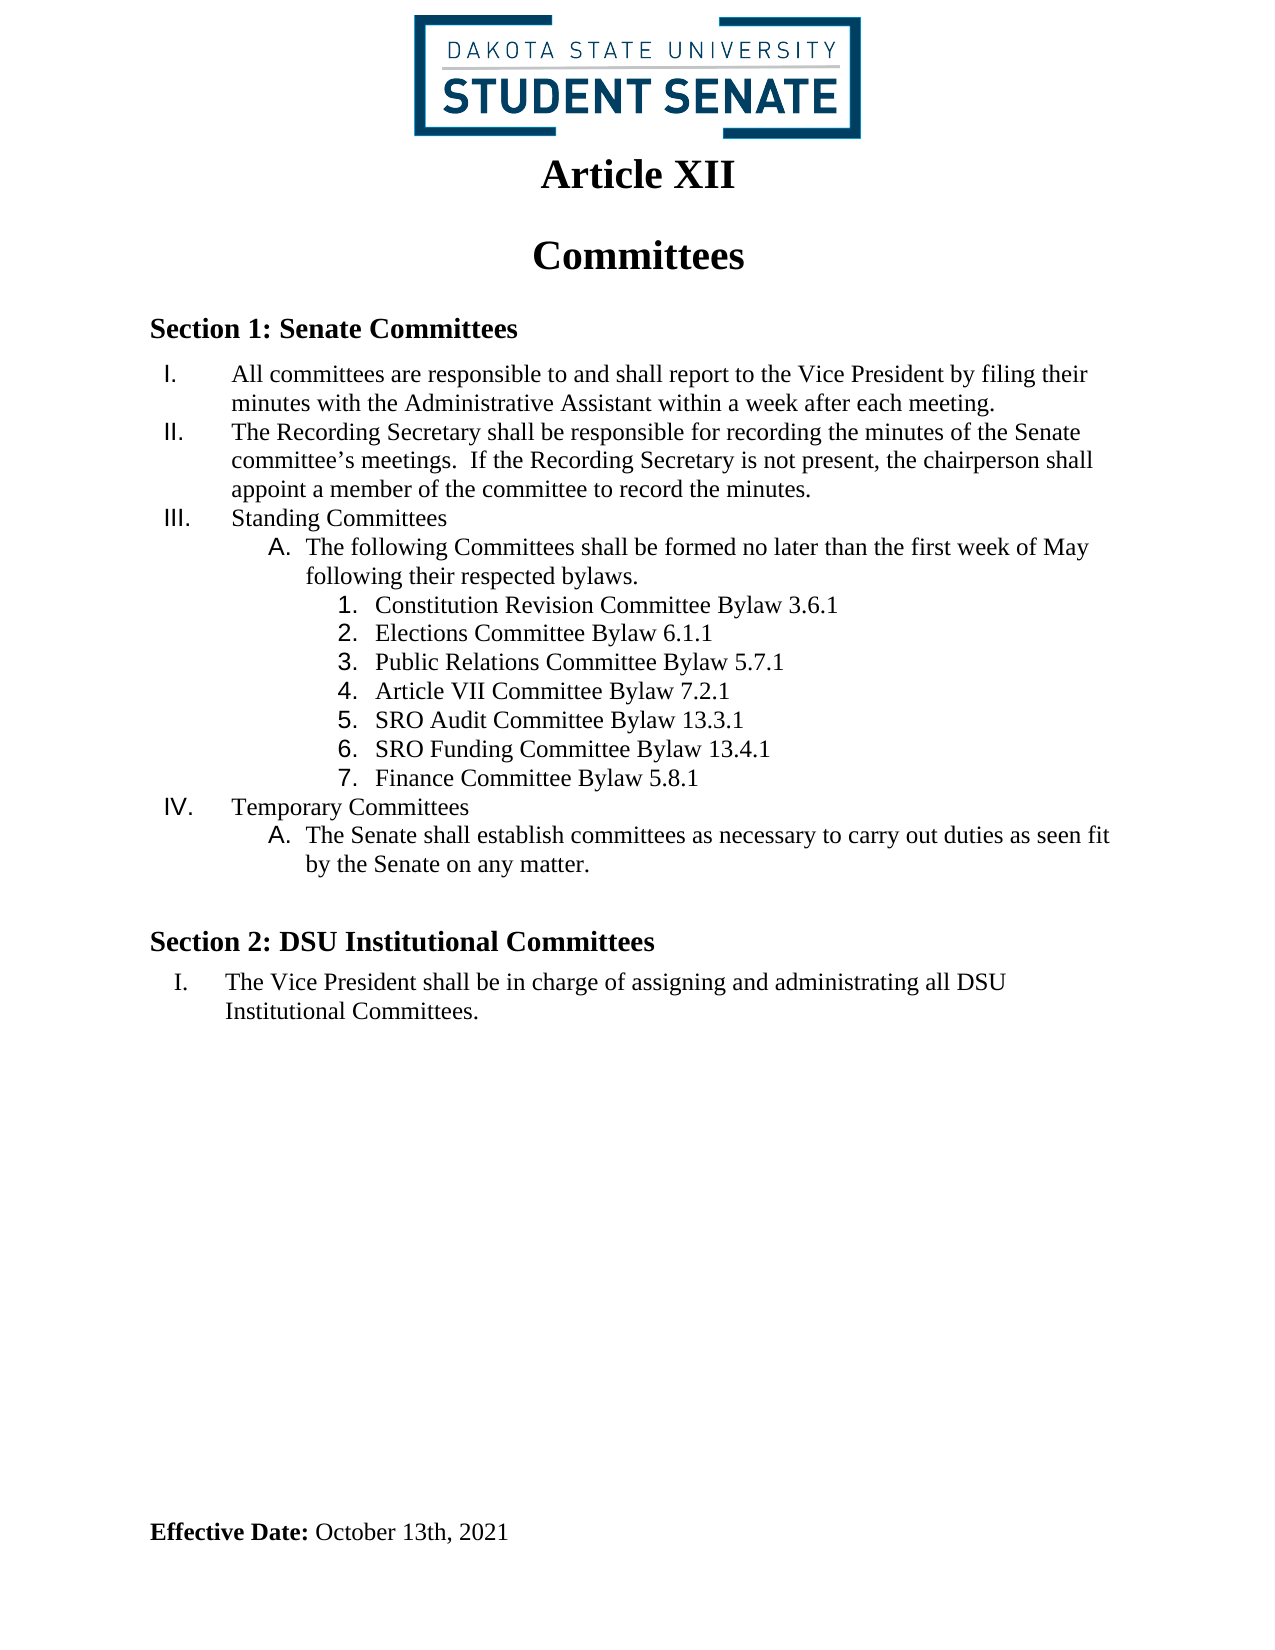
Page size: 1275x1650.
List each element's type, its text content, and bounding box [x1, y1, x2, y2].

list Constitution Revision Committee Bylaw 3.6.1 [337, 589, 1125, 618]
picture [721, 19, 859, 137]
list All committees are responsible to and shall report to the Vice President by filing their minutes with the Administrative Assistant within a week after each meeting. [163, 359, 1125, 417]
picture [414, 15, 861, 139]
subtitle Article XII [151, 150, 1125, 198]
list Elections Committee Bylaw 6.1.1 [337, 618, 1125, 647]
list Temporary Committees [163, 792, 1125, 820]
subtitle Committees [151, 231, 1125, 279]
list The following Committees shall be formed no later than the first week of May following their respected bylaws. [268, 532, 1125, 589]
subtitle Section 1: Senate Committees [149, 312, 1125, 345]
list Finance Committee Bylaw 5.8.1 [337, 763, 1125, 792]
list SRO Funding Committee Bylaw 13.4.1 [337, 734, 1125, 763]
list Public Relations Committee Bylaw 5.7.1 [337, 647, 1125, 676]
list The Senate shall establish committees as necessary to carry out duties as seen fit by the Senate on any matter. [268, 820, 1125, 878]
subtitle Section 2: DSU Institutional Committees [149, 924, 1125, 957]
list Standing Committees [163, 503, 1125, 532]
list The Recording Secretary shall be responsible for recording the minutes of the Senate committee’s meetings. If the Recording Secretary is not present, the chairperson shall appoint a member of the committee to record the minutes. [163, 417, 1125, 503]
list SRO Audit Committee Bylaw 13.3.1 [337, 705, 1125, 734]
list Article VII Committee Bylaw 7.2.1 [337, 676, 1125, 705]
text I. The Vice President shall be in charge of assigning and administrating all DSU Institutional Committees. [173, 967, 1125, 1025]
